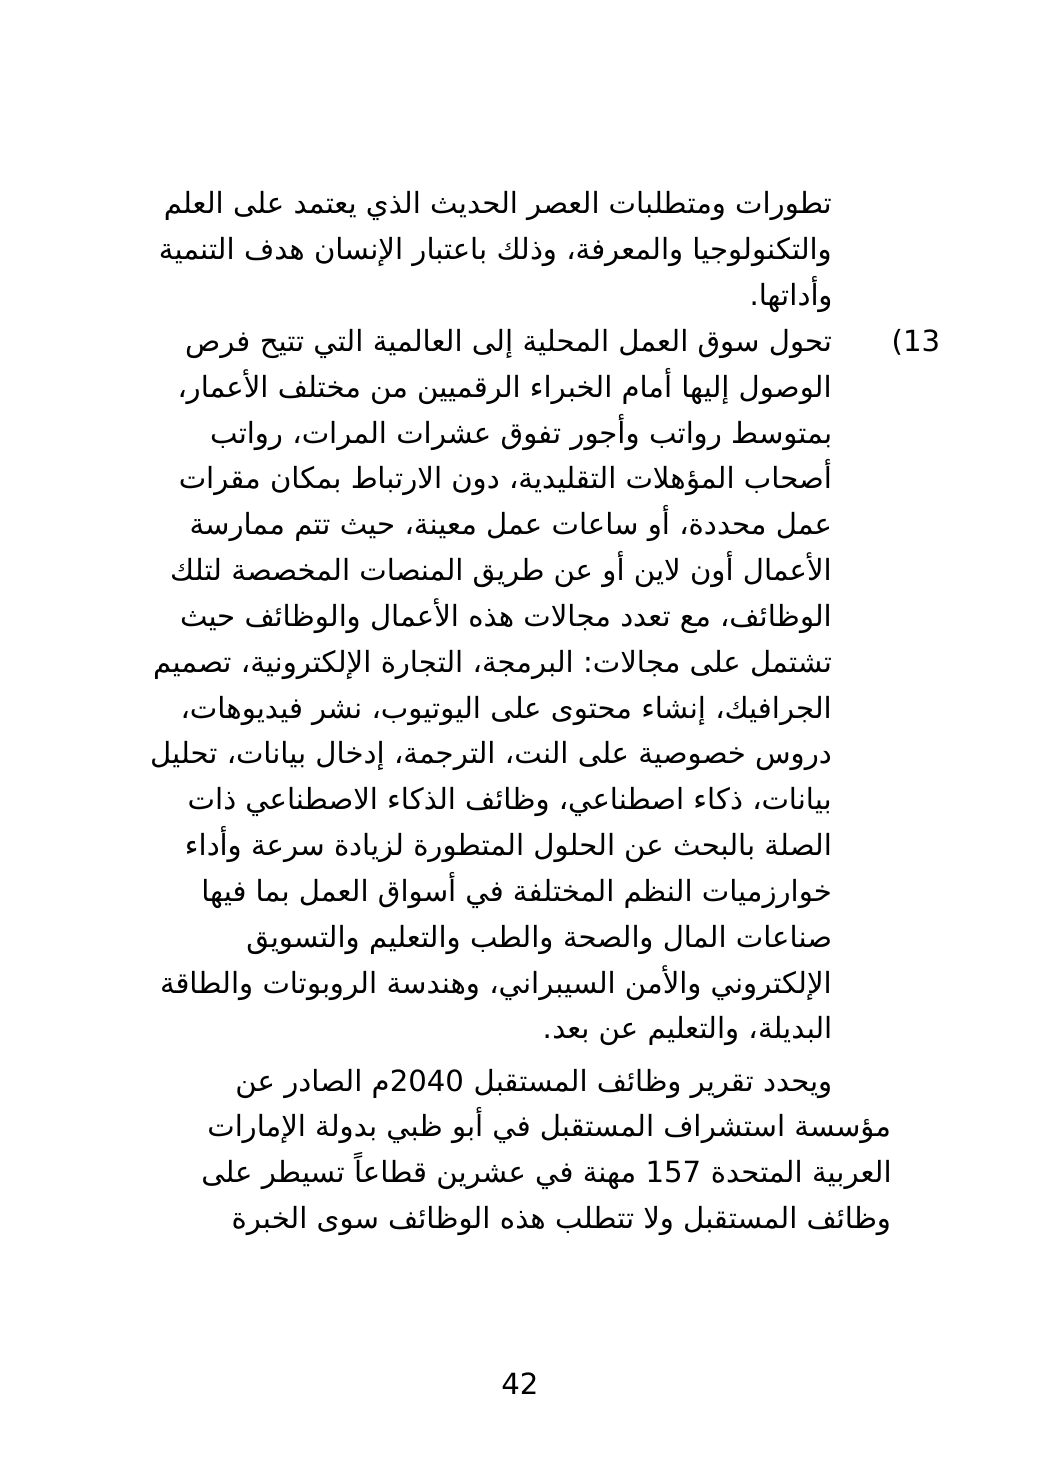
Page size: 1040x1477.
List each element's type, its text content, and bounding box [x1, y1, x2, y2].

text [148, 1054, 892, 1238]
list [148, 177, 892, 315]
list تحول سوق العمل المحلية إلى العالمية التي تتيح فرص الوصول إليها أمام الخبراء الرقميين من مختلف الأعمار، بمتوسط رواتب وأجور تفوق عشرات المرات، رواتب أصحاب المؤهلات التقليدية، دون الارتباط بمكان مقرات عمل محددة، أو ساعات عمل معينة، حيث تتم ممارسة الأعمال أون لاين أو عن طريق المنصات المخصصة لتلك الوظائف، مع تعدد مجالات هذه الأعمال والوظائف حيث تشتمل على مجالات: البرمجة، التجارة الإلكترونية، تصميم الجرافيك، إنشاء محتوى على اليوتيوب، نشر فيديوهات، دروس خصوصية على النت، الترجمة، إدخال بيانات، تحليل بيانات، ذكاء اصطناعي، وظائف الذكاء الاصطناعي ذات الصلة بالبحث عن الحلول المتطورة لزيادة سرعة وأداء خوارزميات النظم المختلفة في أسواق العمل بما فيها صناعات المال والصحة والطب والتعليم والتسويق الإلكتروني والأمن السيبراني، وهندسة الروبوتات والطاقة البديلة، والتعليم عن بعد. [148, 315, 892, 1048]
